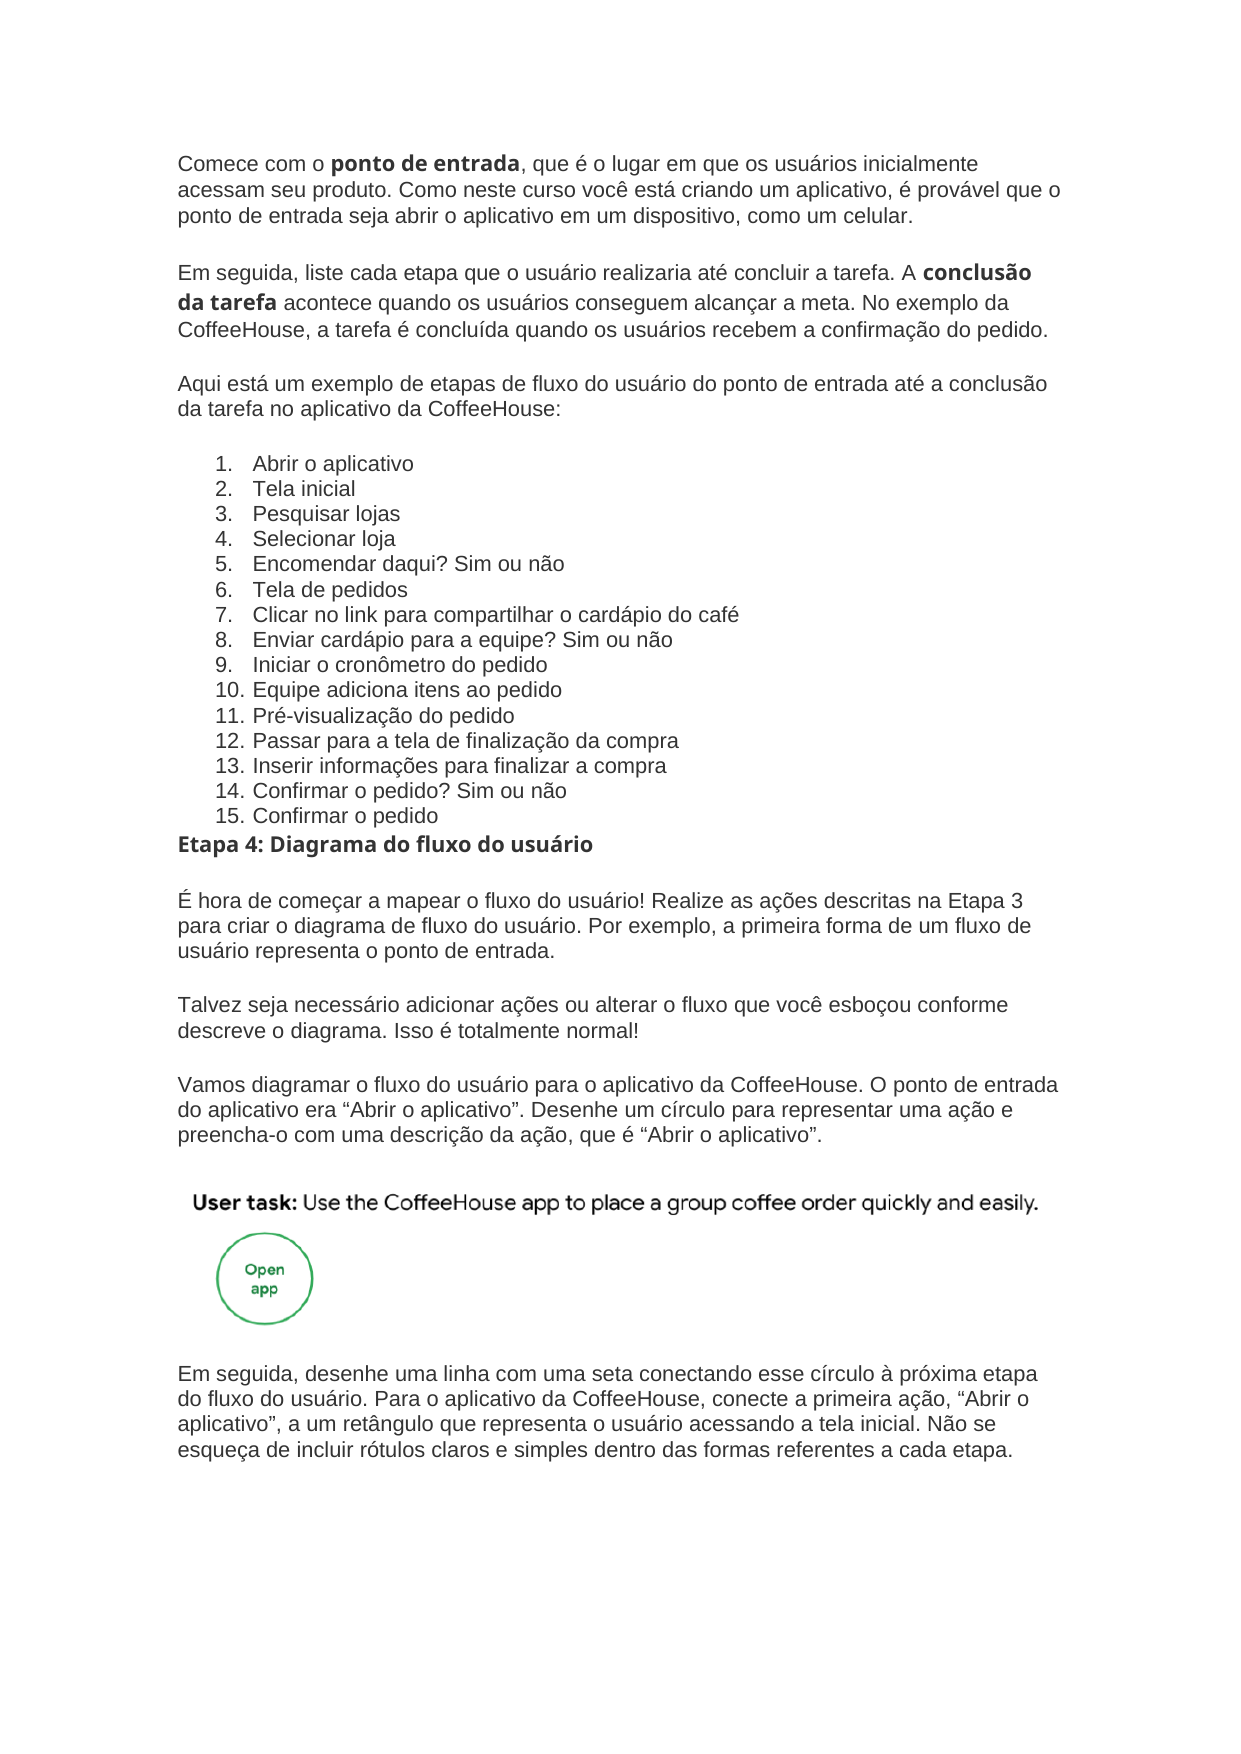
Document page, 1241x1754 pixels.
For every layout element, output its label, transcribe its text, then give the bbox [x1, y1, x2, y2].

list Clicar no link para compartilhar o cardápio do café [215, 602, 1063, 627]
list Enviar cardápio para a equipe? Sim ou não [215, 627, 1063, 652]
list Tela de pedidos [215, 577, 1063, 602]
text Etapa 4: Diagrama do fluxo do usuário [177, 829, 1063, 858]
list Equipe adiciona itens ao pedido [215, 677, 1063, 703]
text Em seguida, liste cada etapa que o usuário realizaria até concluir a tarefa. A conclusão da tarefa acontece quando os usuários conseguem alcançar a meta. No exemplo da CoffeeHouse, a tarefa é concluída quando os usuários recebem a confirmação do pedido. [177, 257, 1063, 342]
list Tela inicial [215, 476, 1063, 501]
list Passar para a tela de finalização da compra [215, 728, 1063, 753]
list Encomendar daqui? Sim ou não [215, 551, 1063, 577]
list Confirmar o pedido? Sim ou não [215, 778, 1063, 803]
list Selecionar loja [215, 526, 1063, 551]
text Em seguida, desenhe uma linha com uma seta conectando esse círculo à próxima etapa do fluxo do usuário. Para o aplicativo da CoffeeHouse, conecte a primeira ação, “Abrir o aplicativo”, a um retângulo que representa o usuário acessando a tela inicial. Não se esqueça de incluir rótulos claros e simples dentro das formas referentes a cada etapa. [177, 1361, 1063, 1462]
list Abrir o aplicativo [215, 451, 1063, 476]
list Pré-visualização do pedido [215, 703, 1063, 728]
text Comece com o ponto de entrada, que é o lugar em que os usuários inicialmente acessam seu produto. Como neste curso você está criando um aplicativo, é provável que o ponto de entrada seja abrir o aplicativo em um dispositivo, como um celular. [177, 148, 1063, 228]
picture [177, 1176, 1063, 1342]
list Pesquisar lojas [215, 501, 1063, 526]
text É hora de começar a mapear o fluxo do usuário! Realize as ações descritas na Etapa 3 para criar o diagrama de fluxo do usuário. Por exemplo, a primeira forma de um fluxo de usuário representa o ponto de entrada. [177, 888, 1063, 963]
list Inserir informações para finalizar a compra [215, 753, 1063, 778]
text Talvez seja necessário adicionar ações ou alterar o fluxo que você esboçou conforme descreve o diagrama. Isso é totalmente normal! [177, 992, 1063, 1043]
text Aqui está um exemplo de etapas de fluxo do usuário do ponto de entrada até a conclusão da tarefa no aplicativo da CoffeeHouse: [177, 371, 1063, 421]
list Iniciar o cronômetro do pedido [215, 652, 1063, 677]
list Confirmar o pedido [215, 803, 1063, 829]
text Vamos diagramar o fluxo do usuário para o aplicativo da CoffeeHouse. O ponto de entrada do aplicativo era “Abrir o aplicativo”. Desenhe um círculo para representar uma ação e preencha-o com uma descrição da ação, que é “Abrir o aplicativo”. [177, 1072, 1063, 1148]
